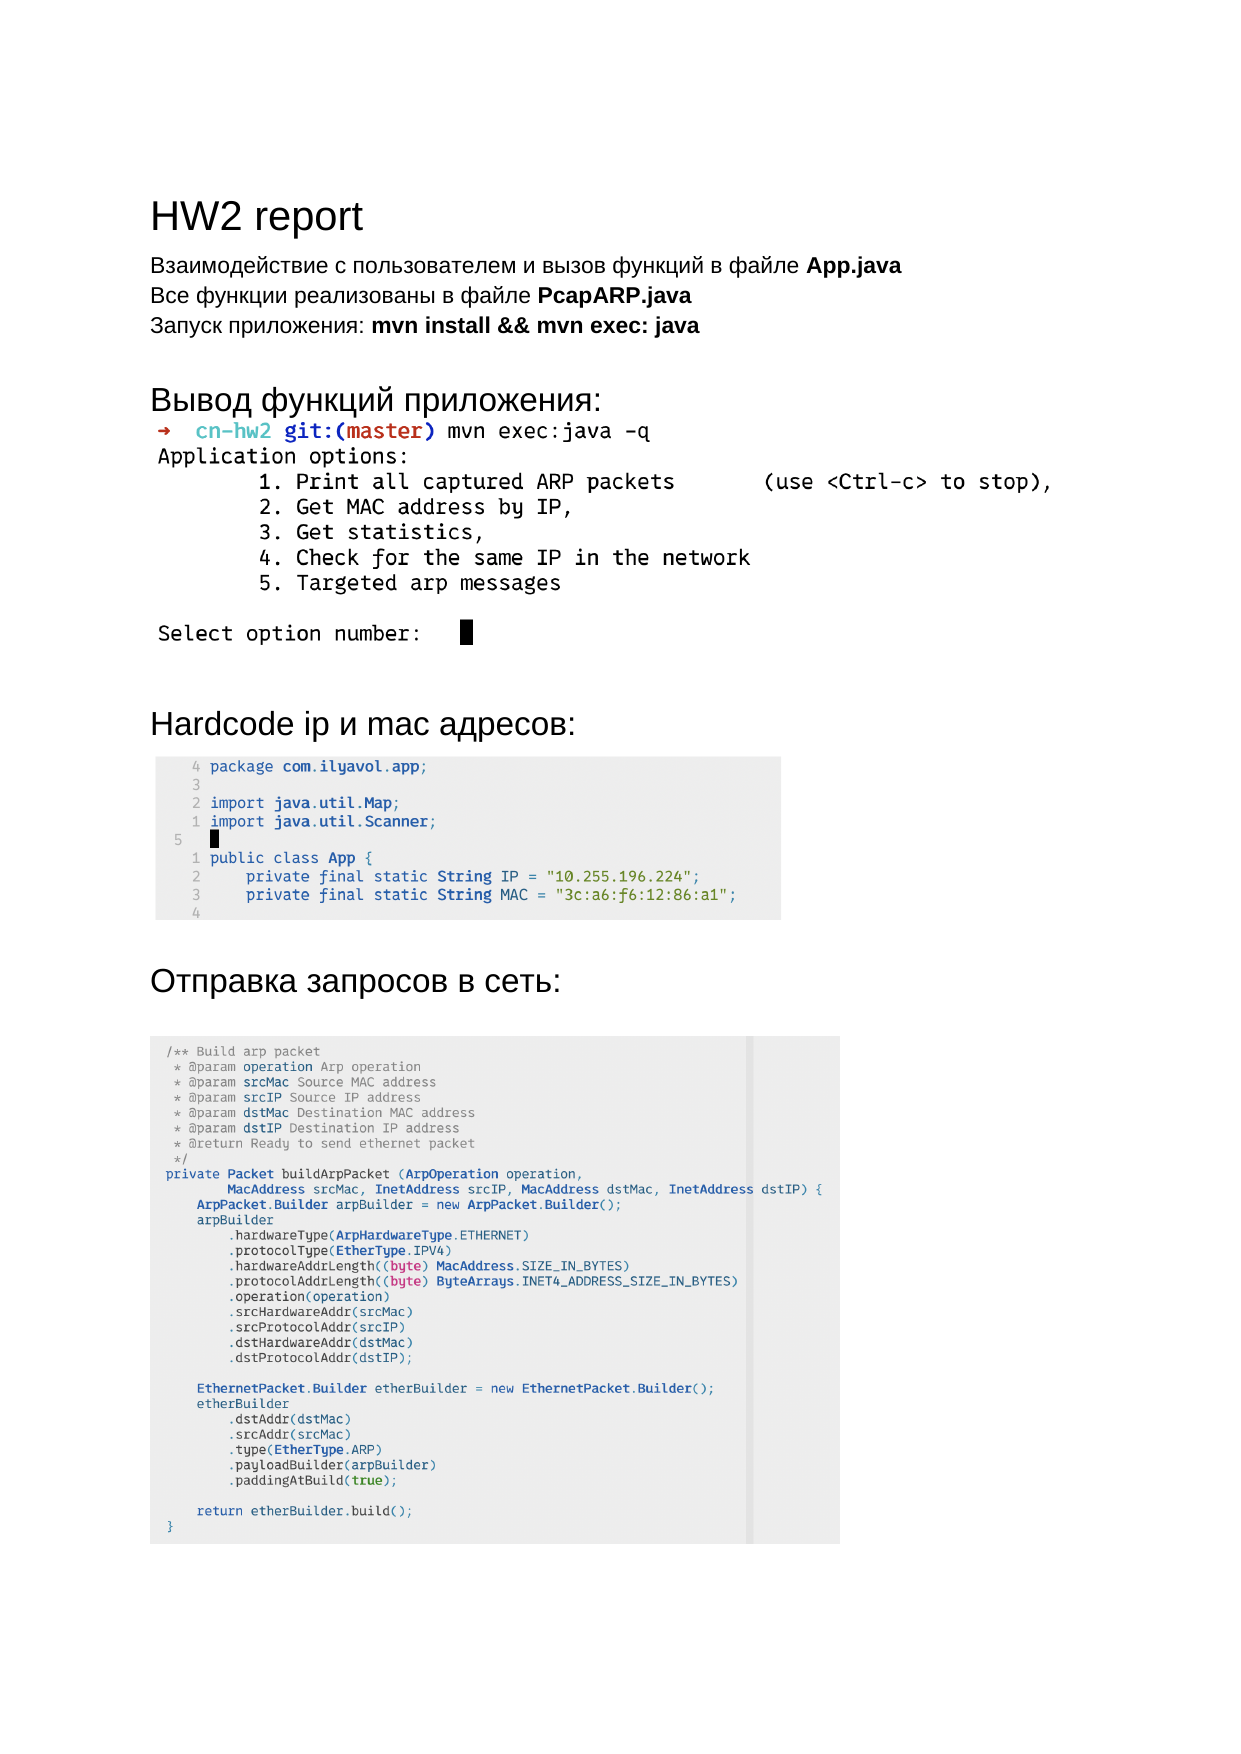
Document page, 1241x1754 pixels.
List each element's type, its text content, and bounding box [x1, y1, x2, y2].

subtitle Отправка запросов в сеть: [150, 961, 1090, 999]
picture [150, 1036, 840, 1544]
picture [150, 418, 1091, 667]
subtitle Вывод функций приложения: [150, 380, 1090, 418]
subtitle Hardcode ip и mac адресов: [150, 704, 1090, 742]
picture [150, 755, 782, 920]
subtitle HW2 report [150, 192, 1090, 239]
text Все функции реализованы в файле PcapARP.java [150, 282, 1090, 309]
text Взаимодействие с пользователем и вызов функций в файле App.java [150, 252, 1090, 278]
text Запуск приложения: mvn install && mvn exec: java [150, 312, 1090, 339]
